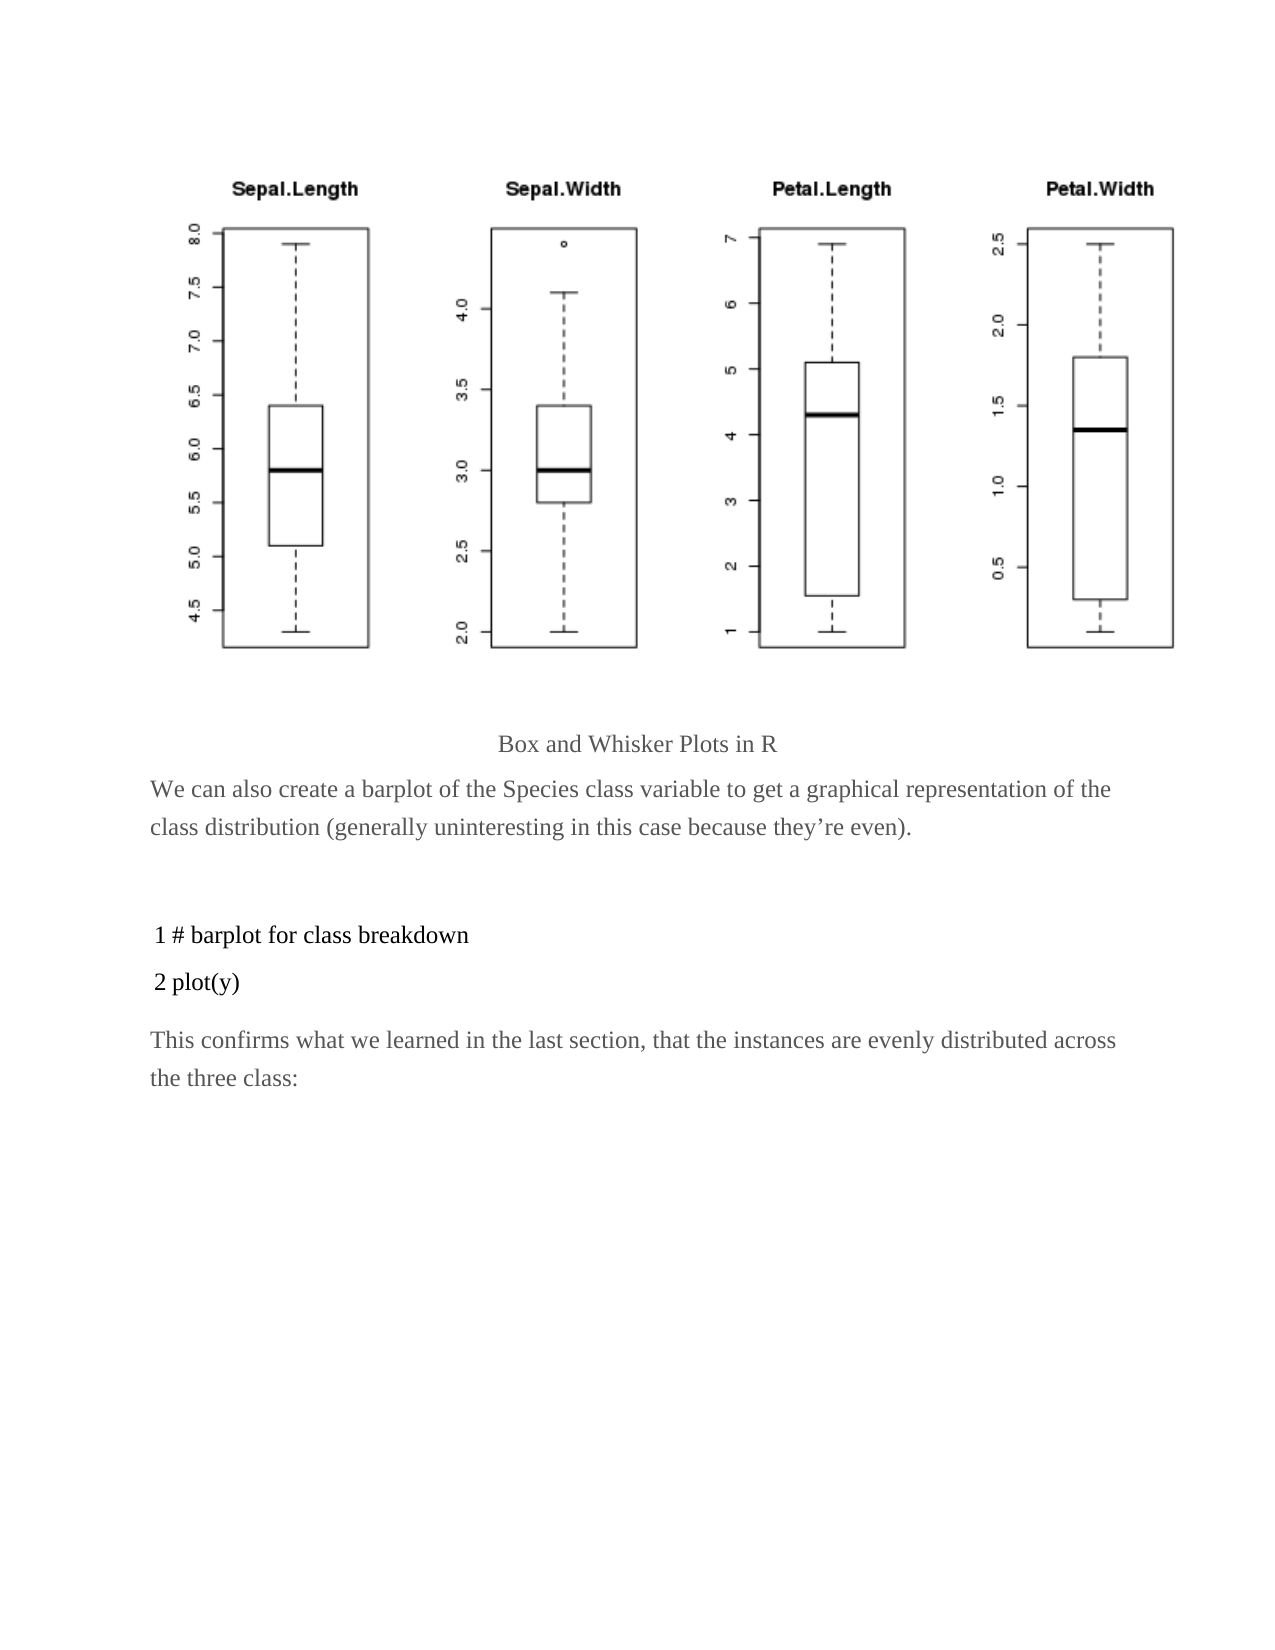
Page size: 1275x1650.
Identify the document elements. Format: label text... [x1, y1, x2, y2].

table_header 1 2 [150, 918, 170, 1016]
table_header # barplot for class breakdown plot(y) [170, 918, 1116, 1016]
text We can also create a barplot of the Species class variable to get a graphical representation of the class distribution (generally uninteresting in this case because they’re even). [150, 765, 1125, 840]
text This confirms what we learned in the last section, that the instances are evenly distributed across the three class: [150, 1016, 1125, 1091]
text Box and Whisker Plots in R [150, 720, 1125, 758]
picture [150, 150, 1207, 702]
